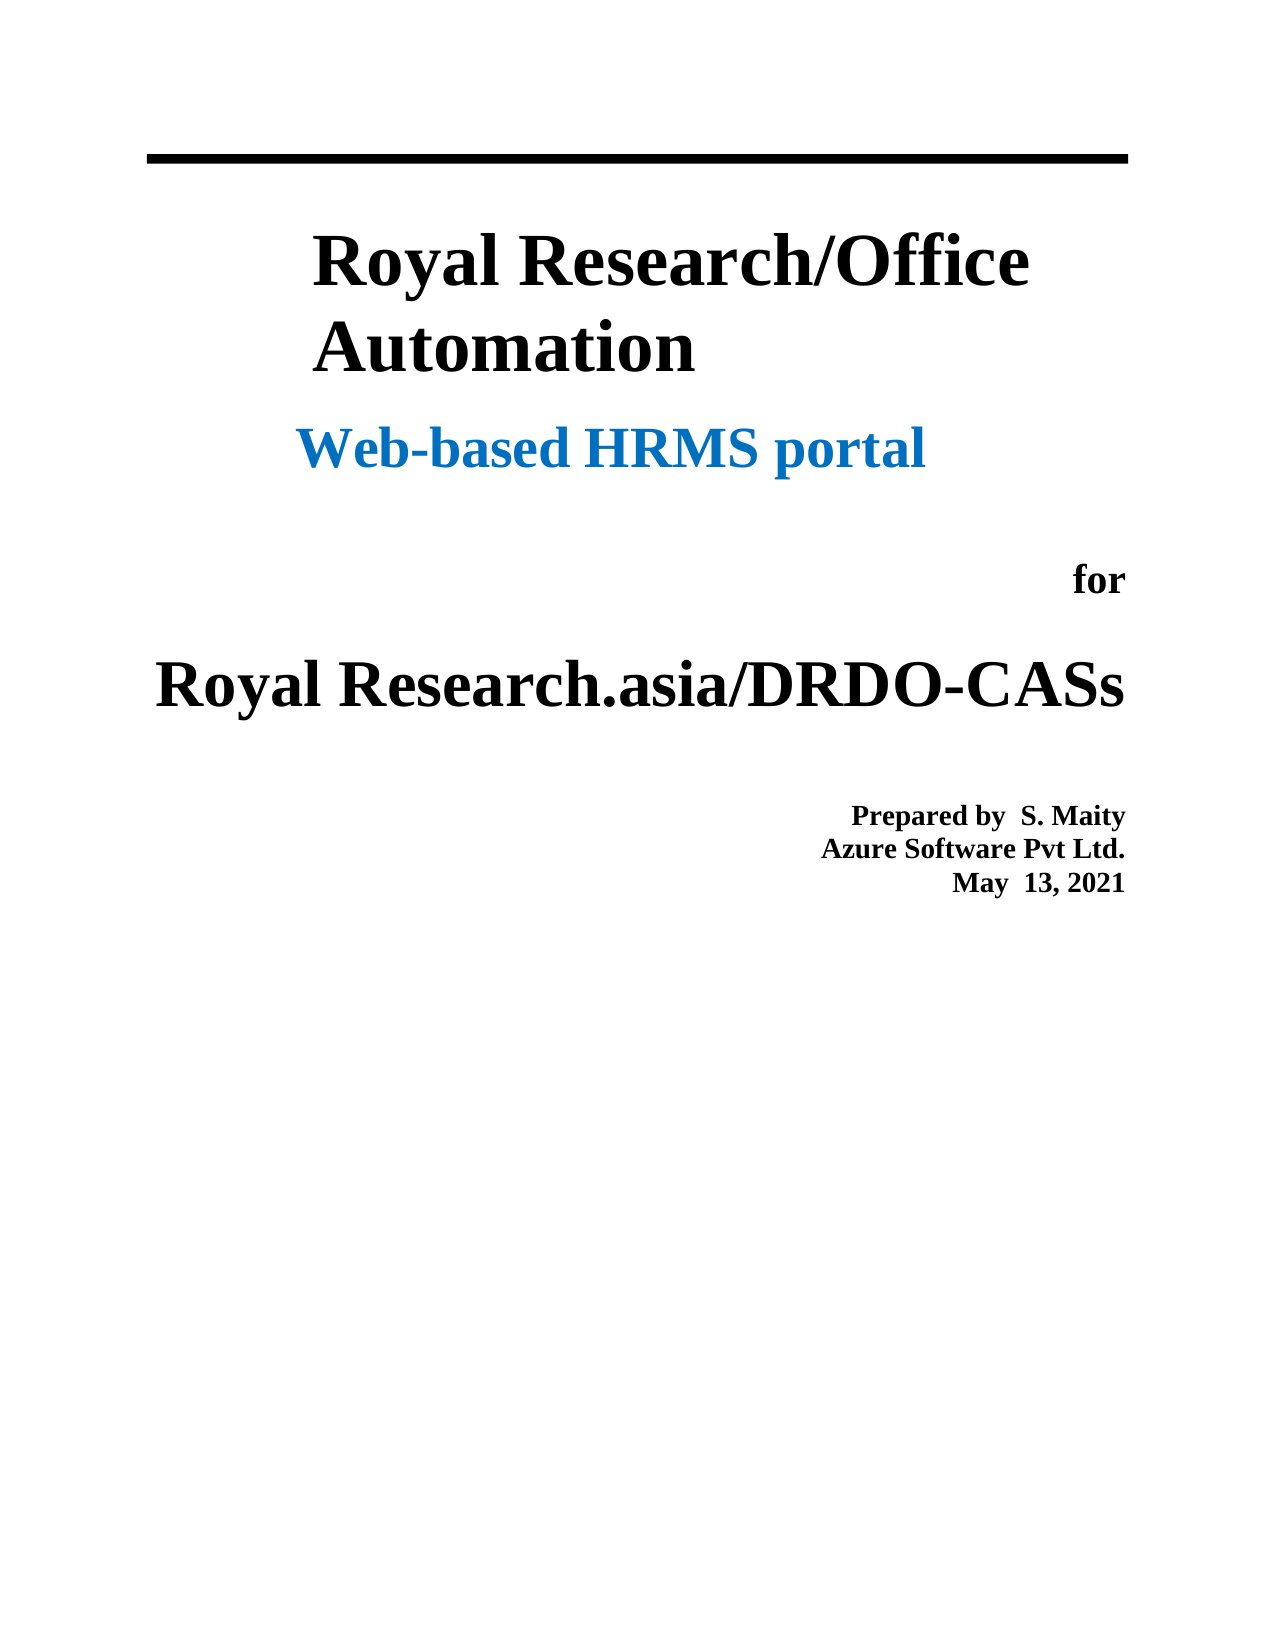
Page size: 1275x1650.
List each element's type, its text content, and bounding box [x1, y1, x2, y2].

text Prepared by S. Maity [92, 798, 1126, 832]
text Royal Research.asia/DRDO-CASs [92, 644, 1126, 721]
text Azure Software Pvt Ltd. [456, 832, 1125, 865]
text Web-based HRMS portal [295, 413, 1233, 480]
title Royal Research/Office Automation [312, 215, 1233, 388]
text for [92, 555, 1126, 603]
text May 13, 2021 [456, 865, 1125, 899]
